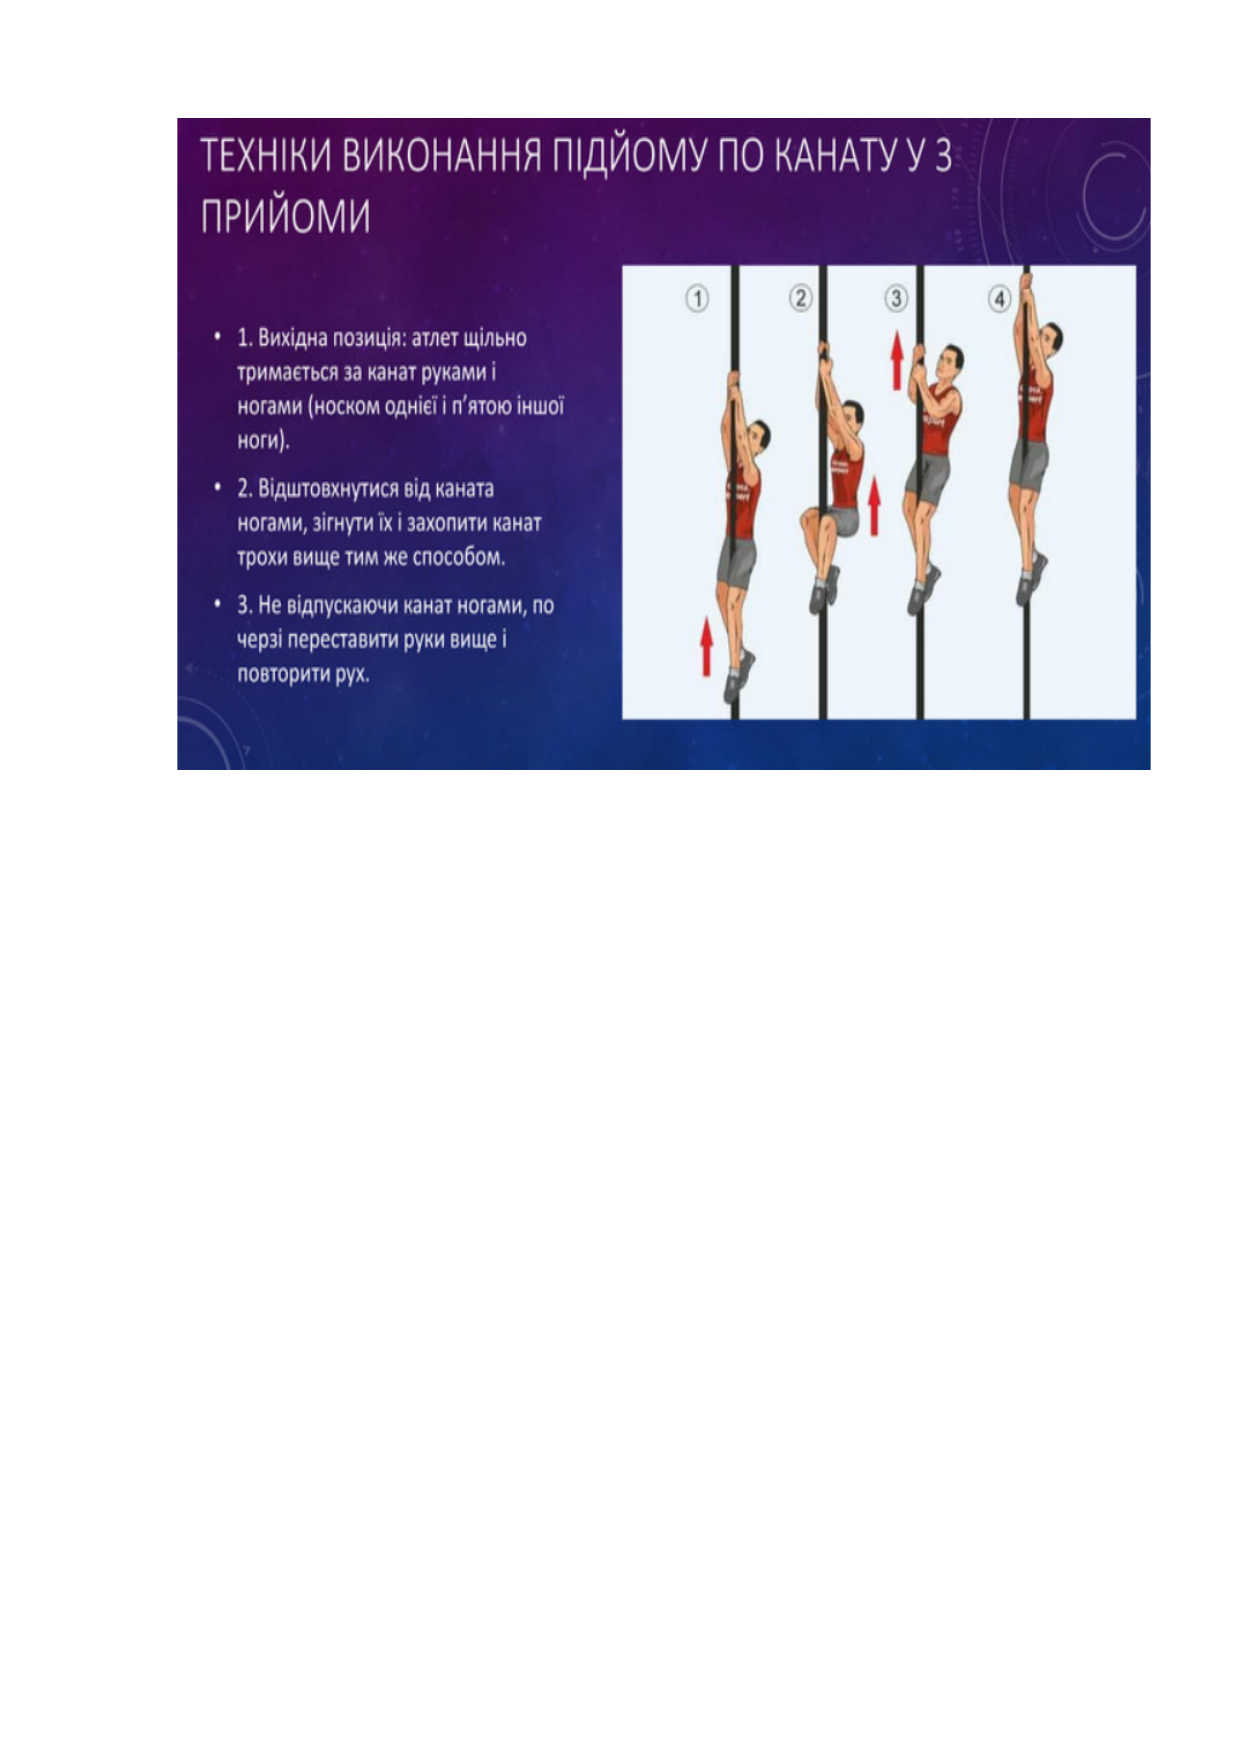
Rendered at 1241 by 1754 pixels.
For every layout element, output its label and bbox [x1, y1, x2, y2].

picture [177, 118, 1151, 770]
